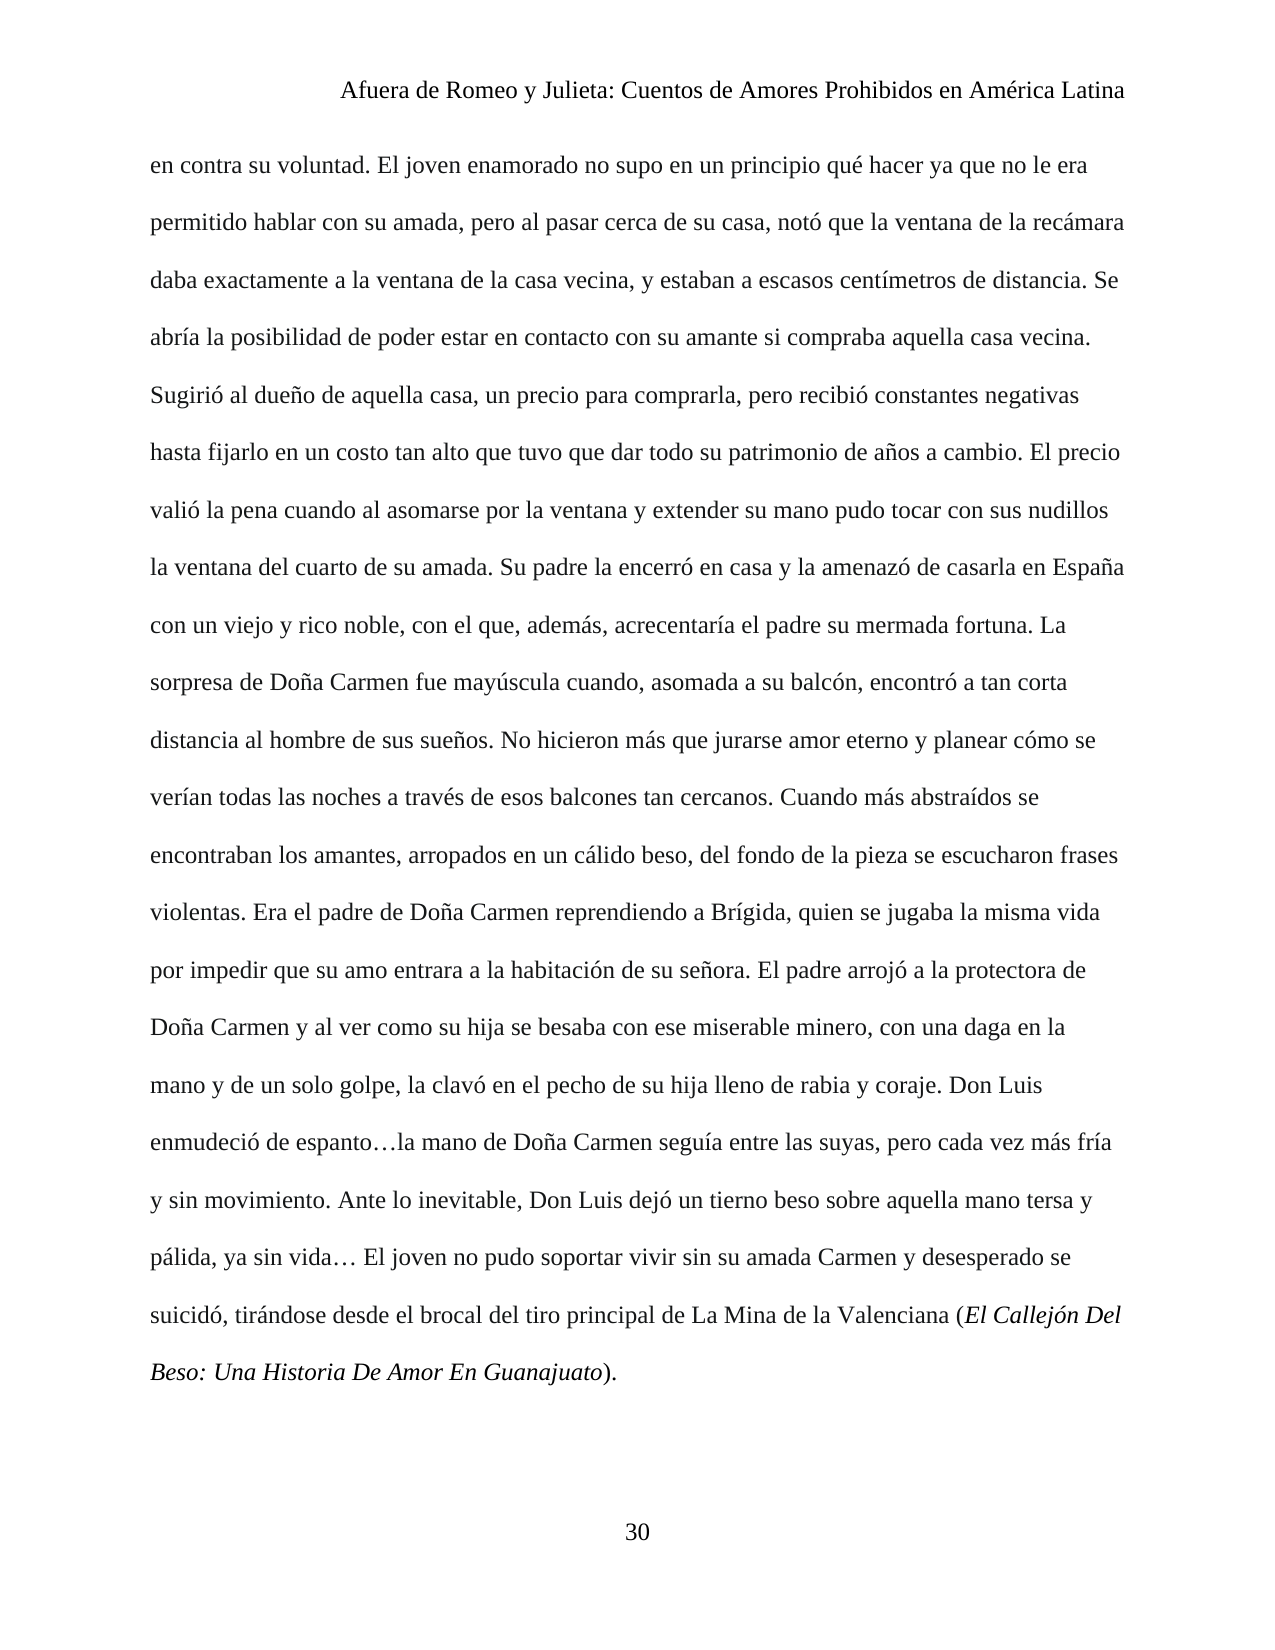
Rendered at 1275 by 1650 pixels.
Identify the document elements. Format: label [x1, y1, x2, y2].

text [150, 150, 1125, 1386]
